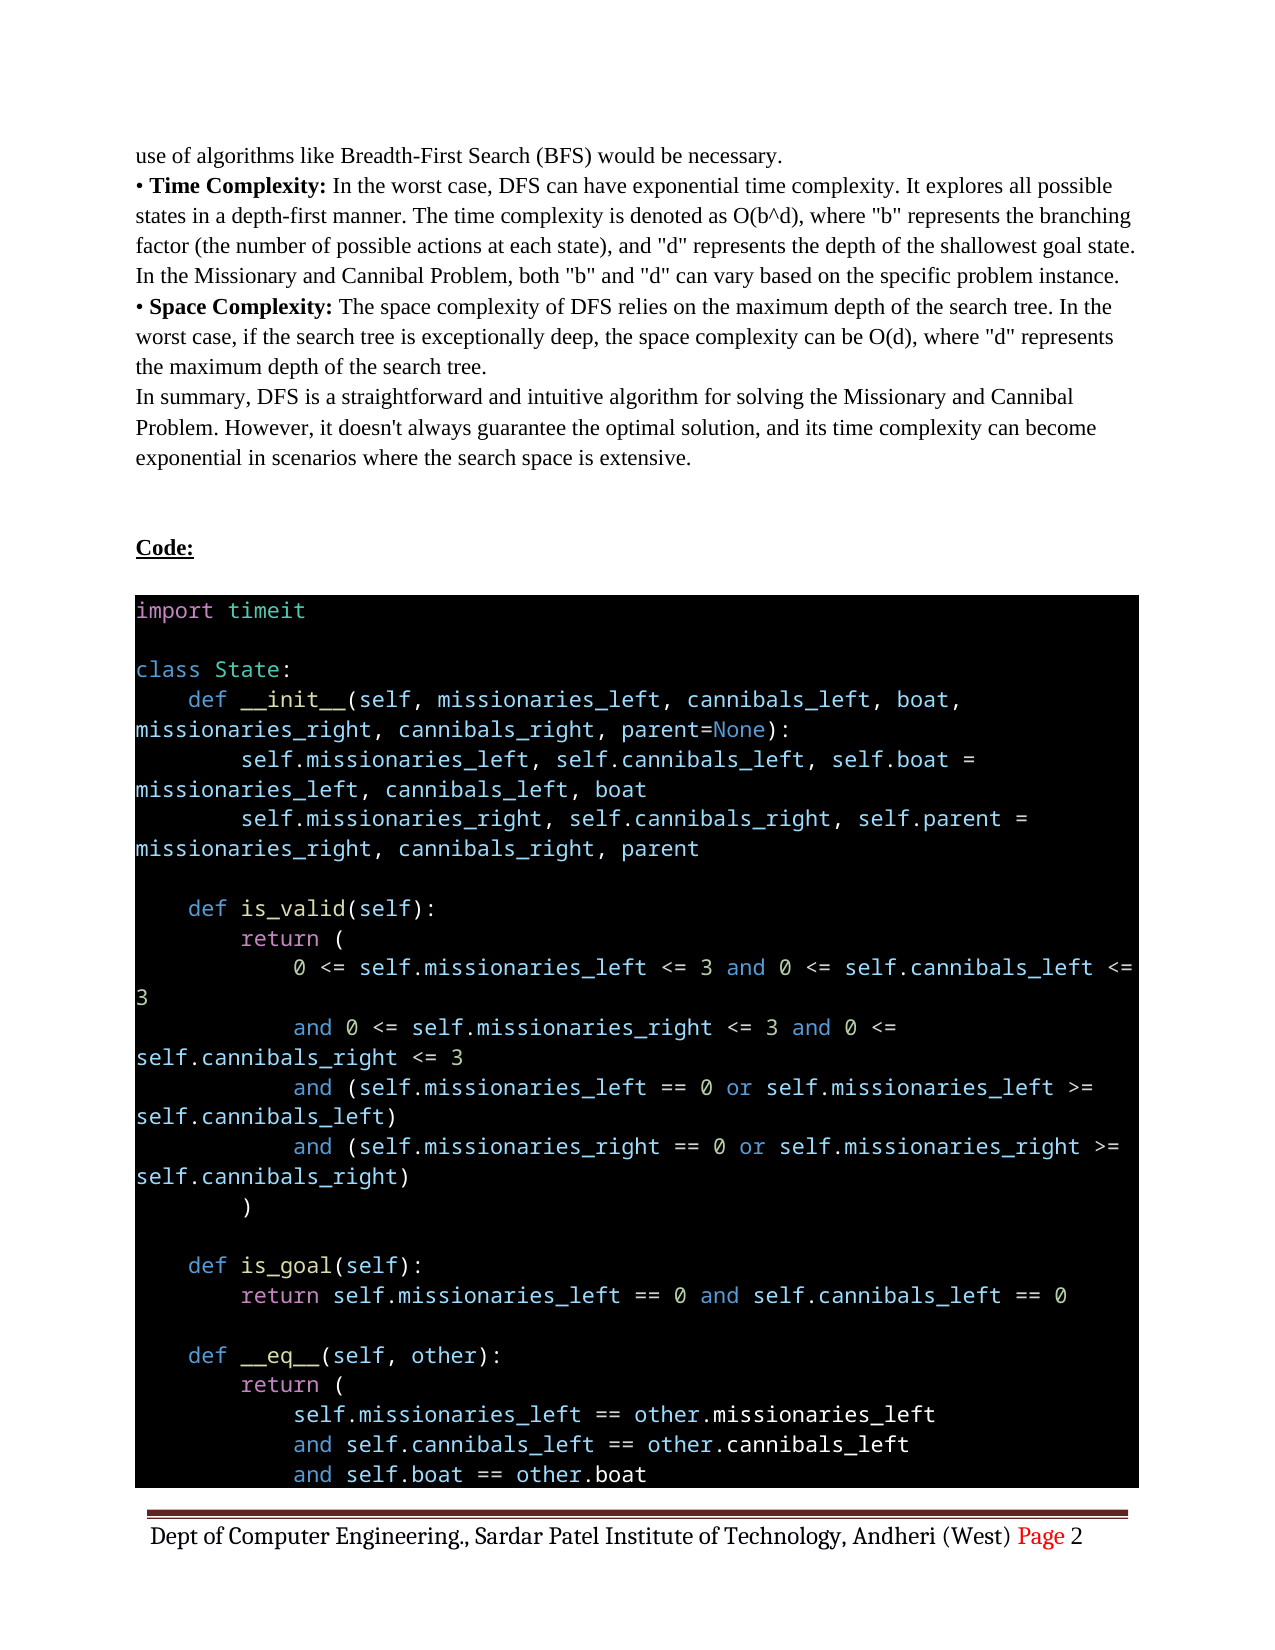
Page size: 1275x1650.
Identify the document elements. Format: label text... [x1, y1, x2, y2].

text import timeit [135, 595, 1139, 624]
text • Time Complexity: In the worst case, DFS can have exponential time complexity. It explores all possible states in a depth-first manner. The time complexity is denoted as O(b^d), where "b" represents the branching factor (the number of possible actions at each state), and "d" represents the depth of the shallowest goal state. In the Missionary and Cannibal Problem, both "b" and "d" can vary based on the specific problem instance. [135, 172, 1139, 289]
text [135, 142, 1139, 168]
text return ( [135, 1369, 1139, 1399]
text def is_goal(self): [135, 1250, 1139, 1280]
text In summary, DFS is a straightforward and intuitive algorithm for solving the Missionary and Cannibal Problem. However, it doesn't always guarantee the optimal solution, and its time complexity can become exponential in scenarios where the search space is extensive. [135, 383, 1139, 470]
text def __init__(self, missionaries_left, cannibals_left, boat, missionaries_right, cannibals_right, parent=None): [135, 684, 1139, 744]
text and (self.missionaries_left == 0 or self.missionaries_left >= self.cannibals_left) [135, 1071, 1139, 1131]
text and self.cannibals_left == other.cannibals_left [135, 1429, 1139, 1459]
text def __eq__(self, other): [135, 1339, 1139, 1369]
text ) [135, 1191, 1139, 1220]
text return ( [135, 922, 1139, 952]
text and (self.missionaries_right == 0 or self.missionaries_right >= self.cannibals_right) [135, 1131, 1139, 1191]
text class State: [135, 654, 1139, 684]
text self.missionaries_left, self.cannibals_left, self.boat = missionaries_left, cannibals_left, boat [135, 744, 1139, 803]
text Code: [135, 534, 1139, 561]
text return self.missionaries_left == 0 and self.cannibals_left == 0 [135, 1280, 1139, 1310]
text and self.boat == other.boat [135, 1459, 1139, 1488]
text • Space Complexity: The space complexity of DFS relies on the maximum depth of the search tree. In the worst case, if the search tree is exceptionally deep, the space complexity can be O(d), where "d" represents the maximum depth of the search tree. [135, 293, 1139, 379]
text and 0 <= self.missionaries_right <= 3 and 0 <= self.cannibals_right <= 3 [135, 1012, 1139, 1071]
text self.missionaries_left == other.missionaries_left [135, 1399, 1139, 1429]
text def is_valid(self): [135, 893, 1139, 922]
text 0 <= self.missionaries_left <= 3 and 0 <= self.cannibals_left <= 3 [135, 952, 1139, 1012]
text self.missionaries_right, self.cannibals_right, self.parent = missionaries_right, cannibals_right, parent [135, 803, 1139, 863]
